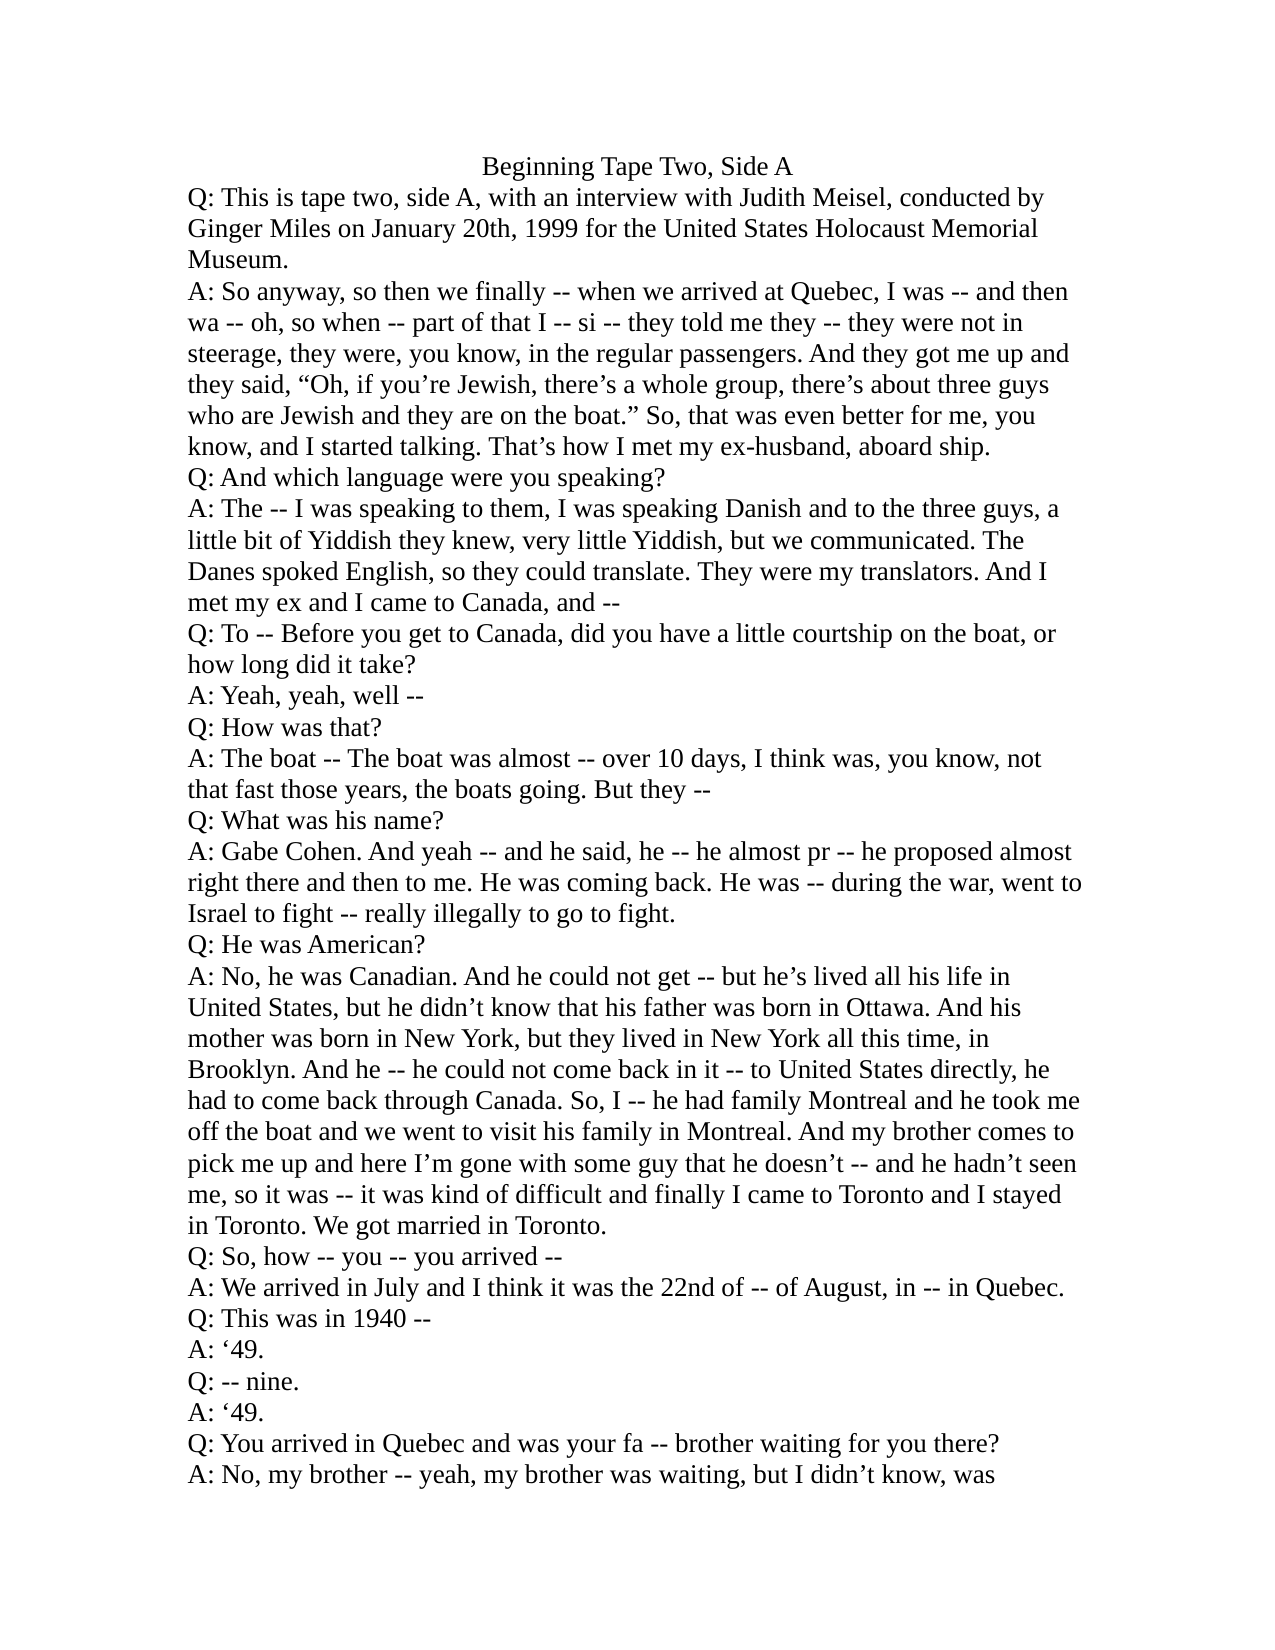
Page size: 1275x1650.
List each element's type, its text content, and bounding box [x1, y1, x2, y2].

text Q: You arrived in Quebec and was your fa -- brother waiting for you there? [187, 1427, 1087, 1458]
text Q: To -- Before you get to Canada, did you have a little courtship on the boat, or how long did it take? [187, 617, 1087, 679]
text Q: -- nine. [187, 1365, 1087, 1396]
text A: ‘49. [187, 1396, 1087, 1427]
text Q: And which language were you speaking? [187, 461, 1087, 493]
text A: No, he was Canadian. And he could not get -- but he’s lived all his life in United States, but he didn’t know that his father was born in Ottawa. And his mother was born in New York, but they lived in New York all this time, in Brooklyn. And he -- he could not come back in it -- to United States directly, he had to come back through Canada. So, I -- he had family Montreal and he took me off the boat and we went to visit his family in Montreal. And my brother comes to pick me up and here I’m gone with some guy that he doesn’t -- and he hadn’t seen me, so it was -- it was kind of difficult and finally I came to Toronto and I stayed in Toronto. We got married in Toronto. [187, 960, 1087, 1240]
text A: Yeah, yeah, well -- [187, 679, 1087, 711]
text Q: What was his name? [187, 804, 1087, 835]
text Q: How was that? [187, 711, 1087, 742]
text A: Gabe Cohen. And yeah -- and he said, he -- he almost pr -- he proposed almost right there and then to me. He was coming back. He was -- during the war, went to Israel to fight -- really illegally to go to fight. [187, 835, 1087, 929]
text Q: He was American? [187, 929, 1087, 960]
text A: The -- I was speaking to them, I was speaking Danish and to the three guys, a little bit of Yiddish they knew, very little Yiddish, but we communicated. The Danes spoked English, so they could translate. They were my translators. And I met my ex and I came to Canada, and -- [187, 493, 1087, 617]
text A: So anyway, so then we finally -- when we arrived at Quebec, I was -- and then wa -- oh, so when -- part of that I -- si -- they told me they -- they were not in steerage, they were, you know, in the regular passengers. And they got me up and they said, “Oh, if you’re Jewish, there’s a whole group, there’s about three guys who are Jewish and they are on the boat.” So, that was even better for me, you know, and I started talking. That’s how I met my ex-husband, aboard ship. [187, 274, 1087, 461]
text A: ‘49. [187, 1333, 1087, 1365]
text Q: This is tape two, side A, with an interview with Judith Meisel, conducted by Ginger Miles on January 20th, 1999 for the United States Holocaust Memorial Museum. [187, 181, 1087, 274]
text A: The boat -- The boat was almost -- over 10 days, I think was, you know, not that fast those years, the boats going. But they -- [187, 742, 1087, 804]
text A: We arrived in July and I think it was the 22nd of -- of August, in -- in Quebec. [187, 1271, 1087, 1302]
text End of Tape One, Side BBeginning Tape Two, Side A [187, 150, 1087, 181]
text Q: So, how -- you -- you arrived -- [187, 1240, 1087, 1271]
text Q: This was in 1940 -- [187, 1302, 1087, 1333]
